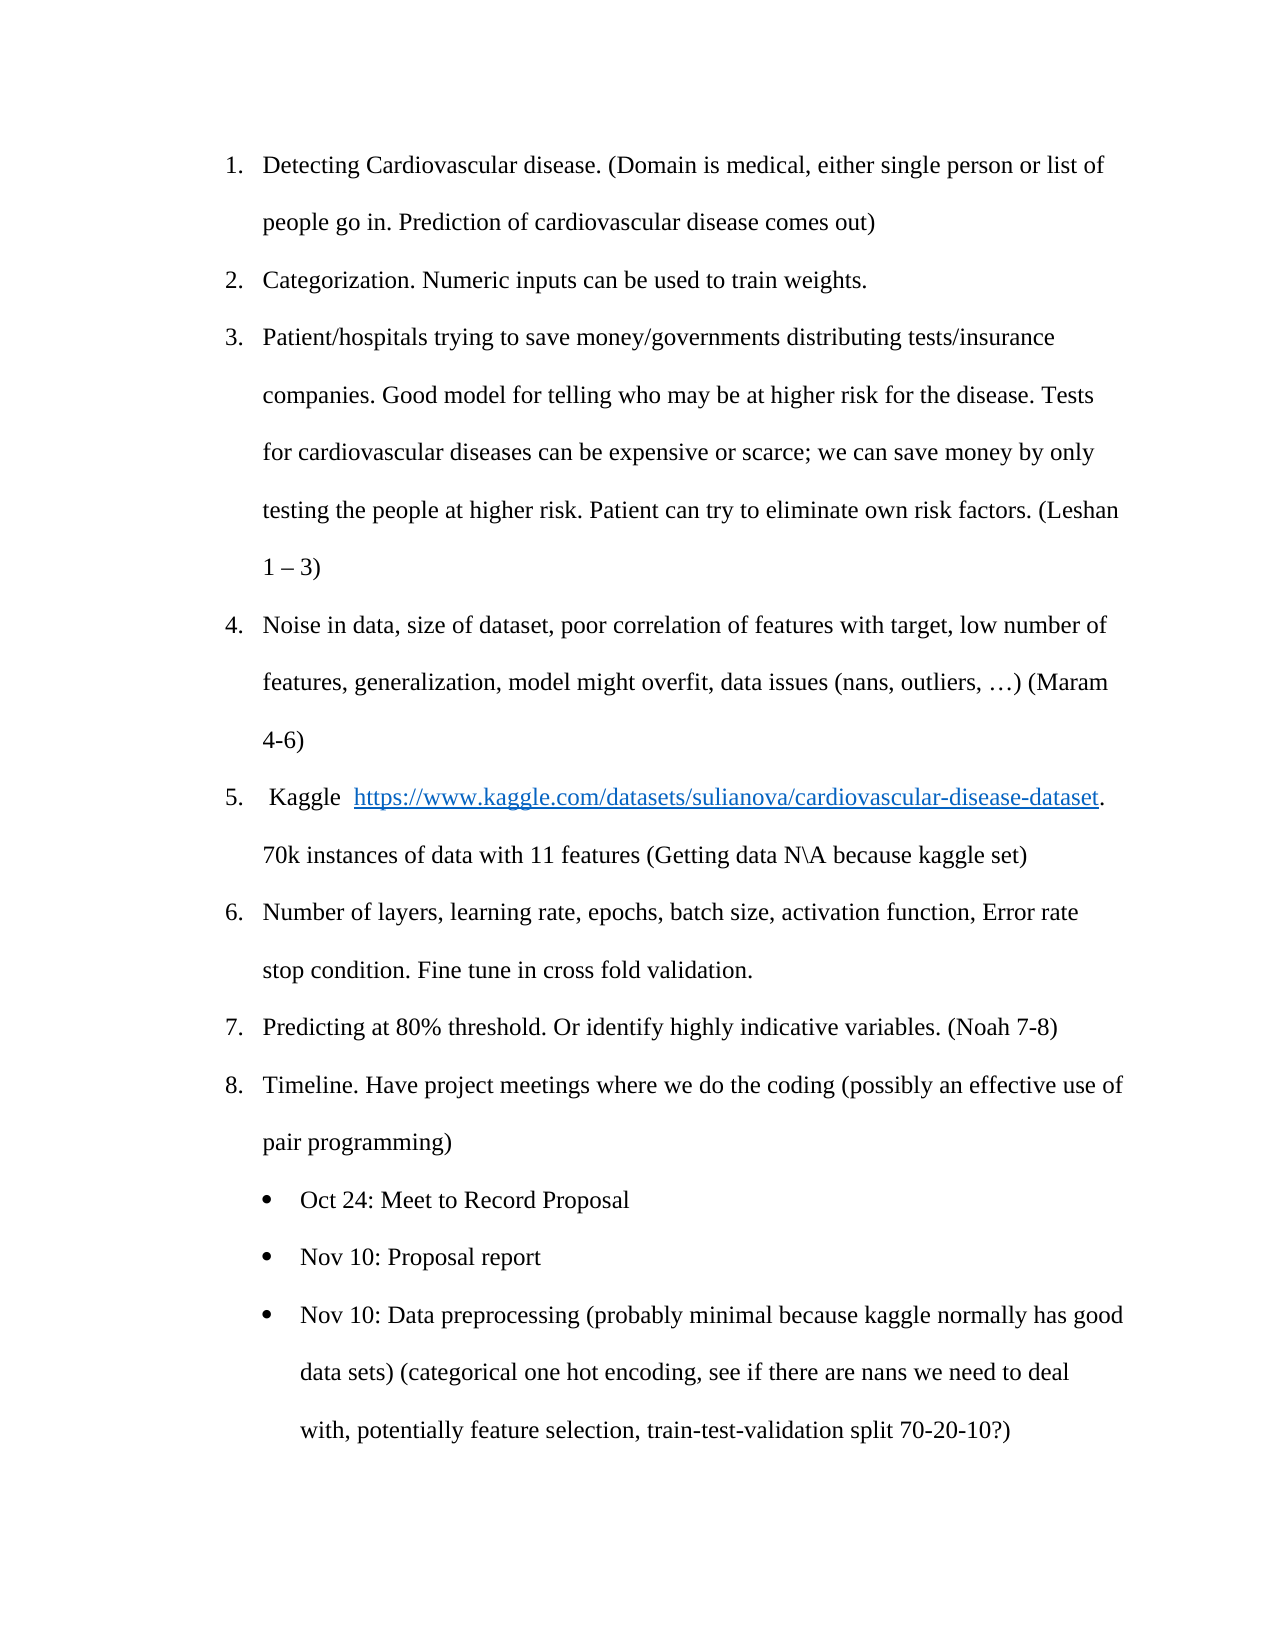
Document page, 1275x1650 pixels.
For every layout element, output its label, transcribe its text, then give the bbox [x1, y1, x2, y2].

list Predicting at 80% threshold. Or identify highly indicative variables. (Noah 7-8) [225, 1012, 1125, 1041]
list Kaggle https://www.kaggle.com/datasets/sulianova/cardiovascular-disease-dataset. 70k instances of data with 11 features (Getting data N\A because kaggle set) [225, 782, 1125, 869]
list Nov 10: Data preprocessing (probably minimal because kaggle normally has good data sets) (categorical one hot encoding, see if there are nans we need to deal with, potentially feature selection, train-test-validation split 70-20-10?) [262, 1300, 1125, 1444]
list Oct 24: Meet to Record Proposal [262, 1185, 1125, 1214]
list Timeline. Have project meetings where we do the coding (possibly an effective use of pair programming) [225, 1070, 1125, 1156]
list Patient/hospitals trying to save money/governments distributing tests/insurance companies. Good model for telling who may be at higher risk for the disease. Tests for cardiovascular diseases can be expensive or scarce; we can save money by only testing the people at higher risk. Patient can try to eliminate own risk factors. (Leshan 1 – 3) [225, 322, 1125, 581]
list Noise in data, size of dataset, poor correlation of features with target, low number of features, generalization, model might overfit, data issues (nans, outliers, …) (Maram 4-6) [225, 610, 1125, 754]
list Detecting Cardiovascular disease. (Domain is medical, either single person or list of people go in. Prediction of cardiovascular disease comes out) [225, 150, 1125, 236]
list Nov 10: Proposal report [262, 1242, 1125, 1271]
list Number of layers, learning rate, epochs, batch size, activation function, Error rate stop condition. Fine tune in cross fold validation. [225, 897, 1125, 984]
list Categorization. Numeric inputs can be used to train weights. [225, 265, 1125, 294]
